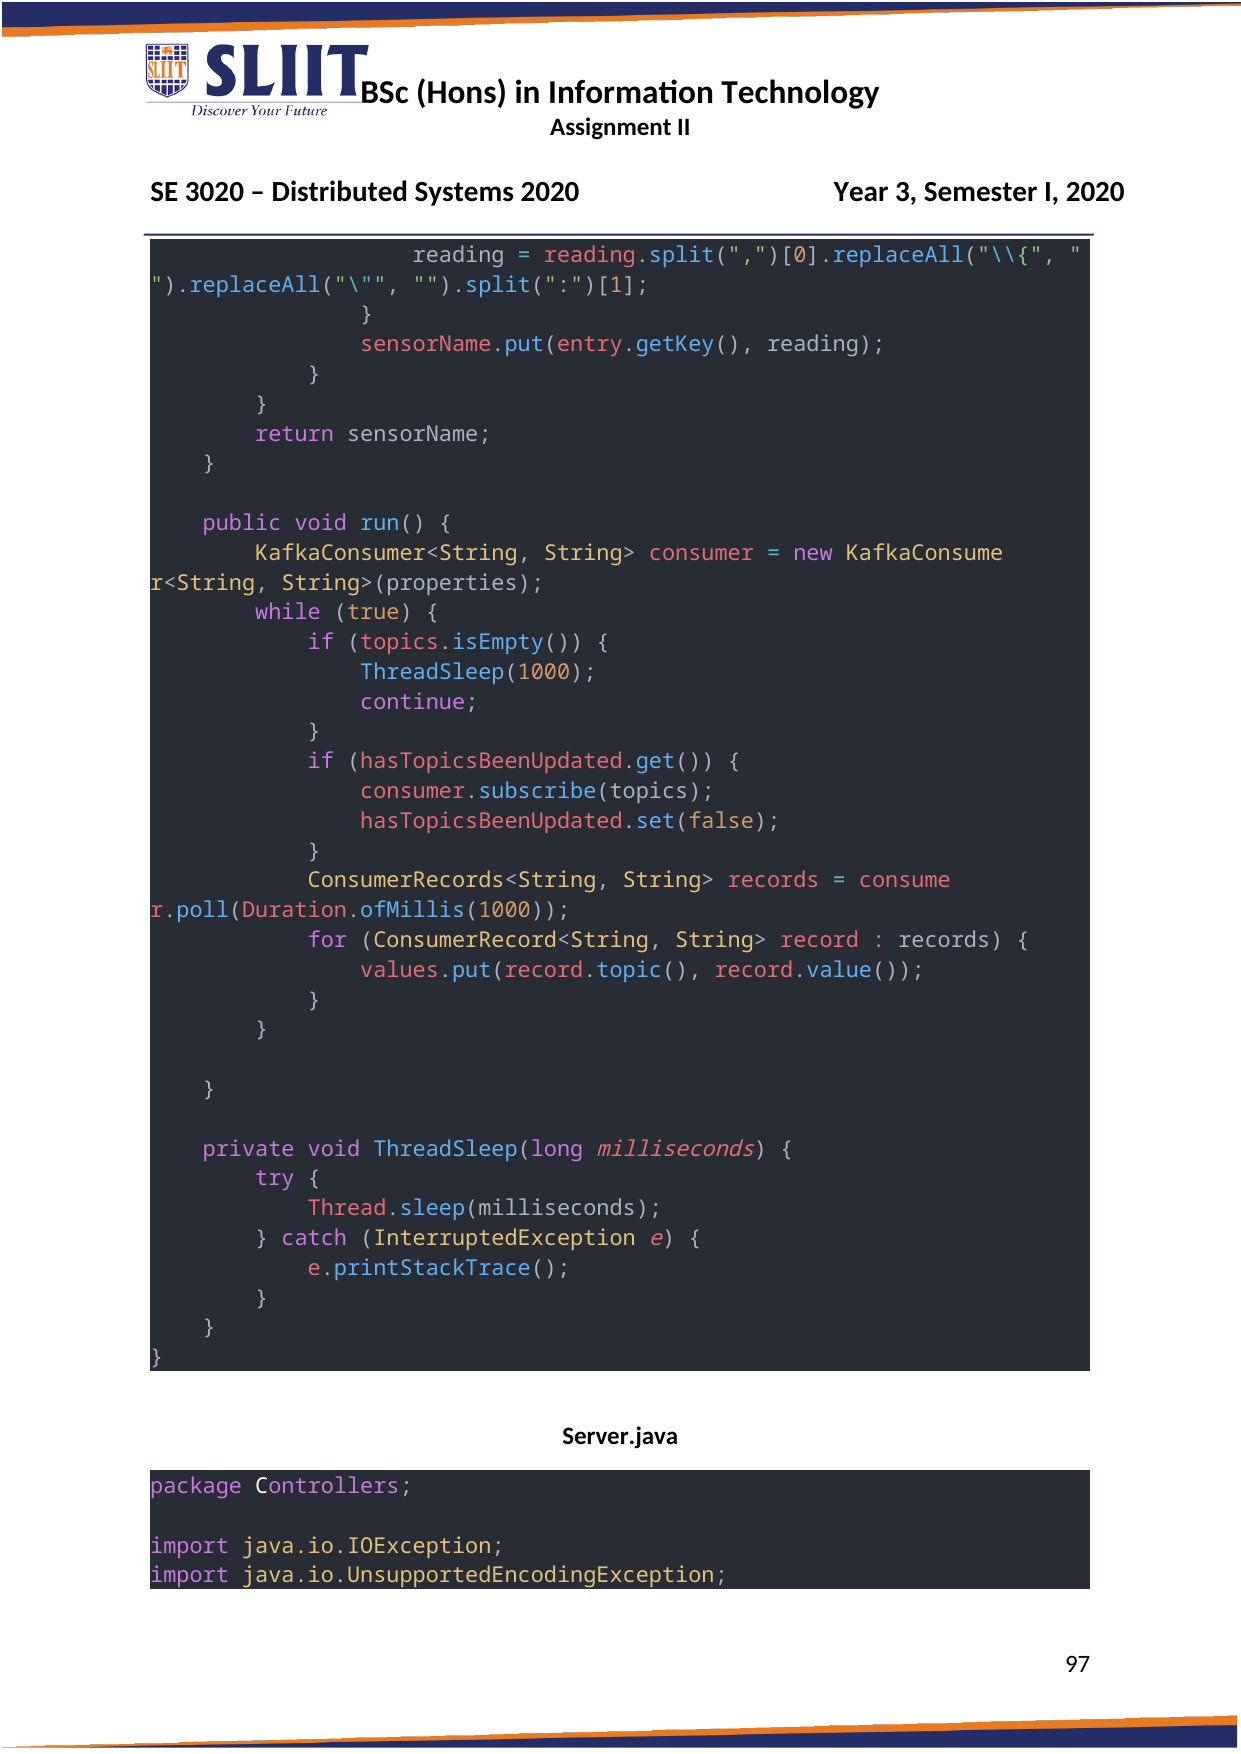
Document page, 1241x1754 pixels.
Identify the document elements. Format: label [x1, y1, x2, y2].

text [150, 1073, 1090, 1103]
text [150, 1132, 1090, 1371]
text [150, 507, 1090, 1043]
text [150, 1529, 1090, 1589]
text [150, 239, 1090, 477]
picture [3, 2, 1241, 120]
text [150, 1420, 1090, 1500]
